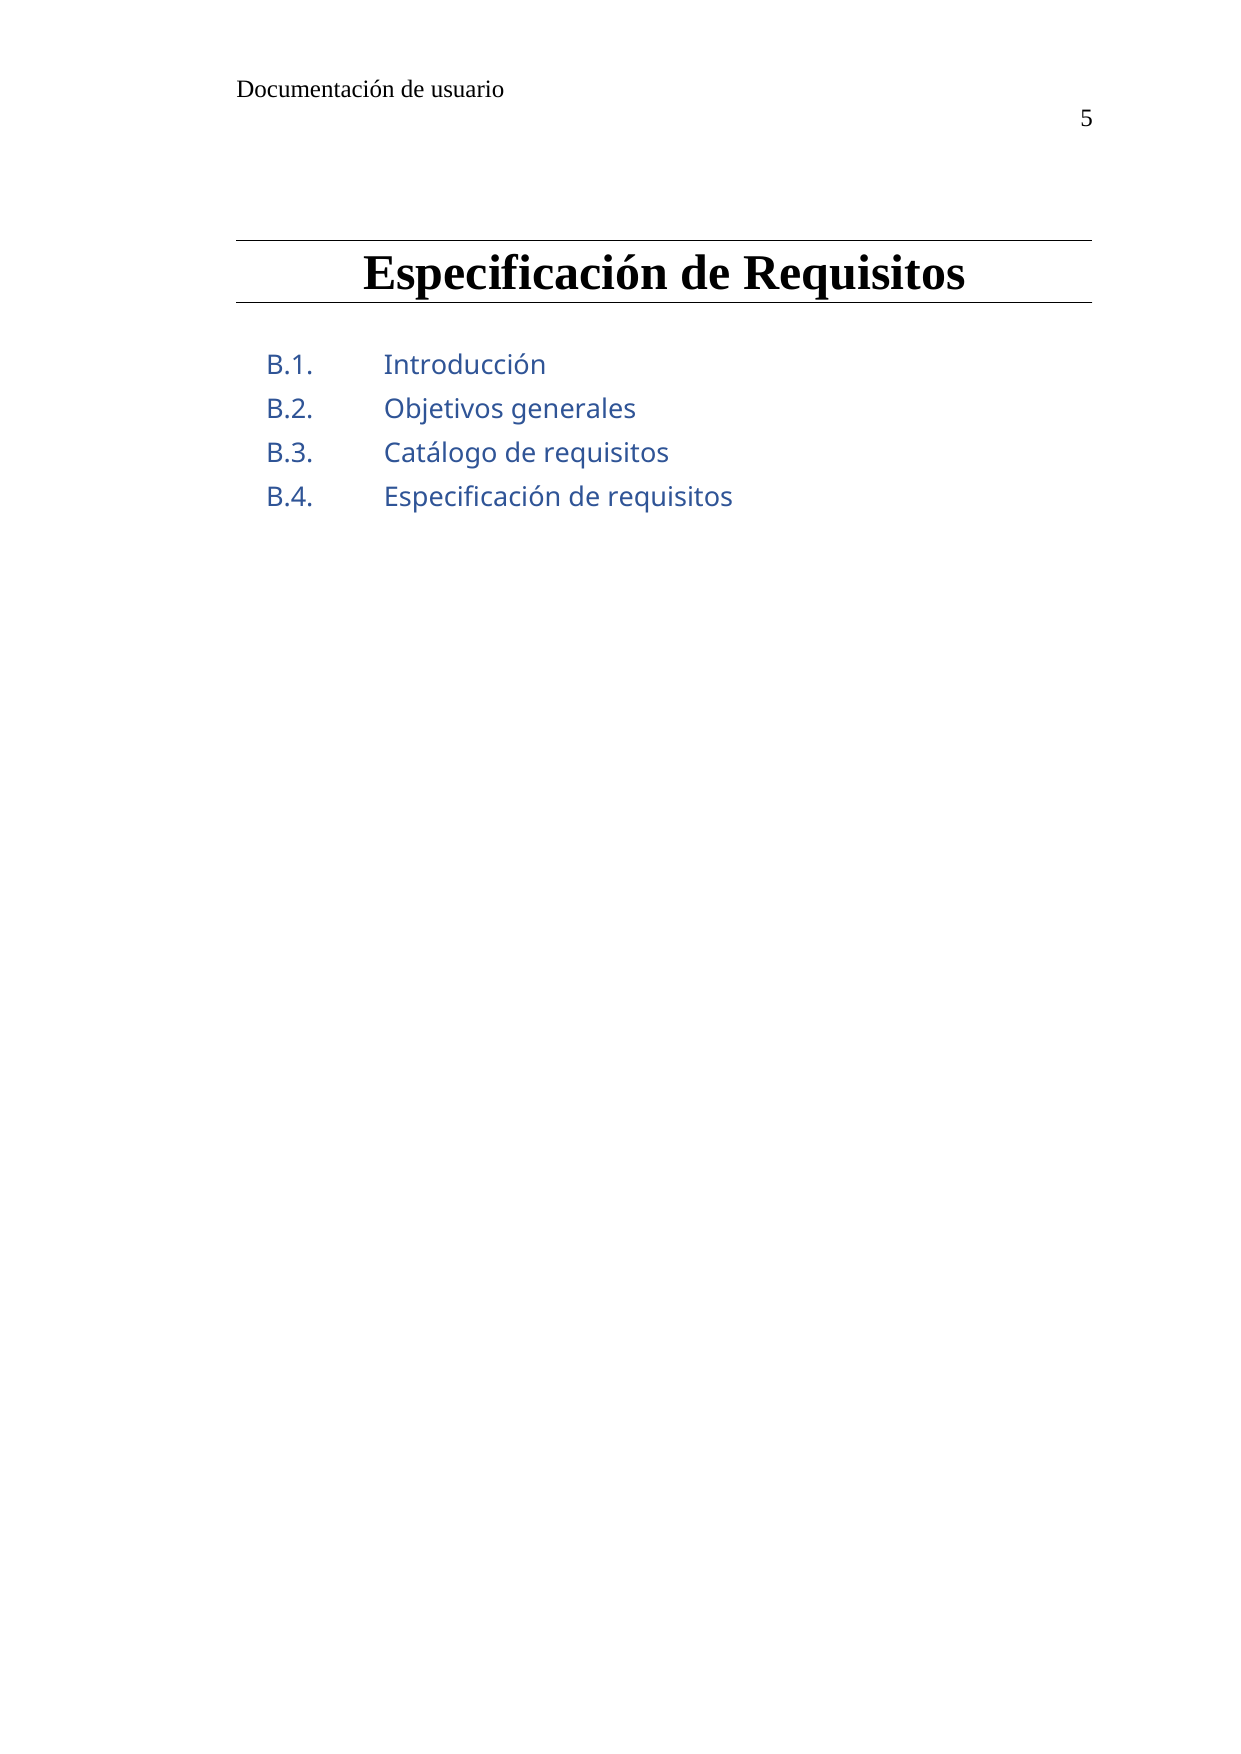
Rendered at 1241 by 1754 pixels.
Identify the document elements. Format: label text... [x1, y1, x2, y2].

subtitle B.4. Especificación de requisitos [236, 477, 1092, 514]
subtitle B.2. Objetivos generales [236, 389, 1092, 426]
subtitle B.1. Introducción [236, 346, 1092, 382]
subtitle Especificación de Requisitos [236, 241, 1092, 302]
subtitle B.3. Catálogo de requisitos [236, 433, 1092, 470]
